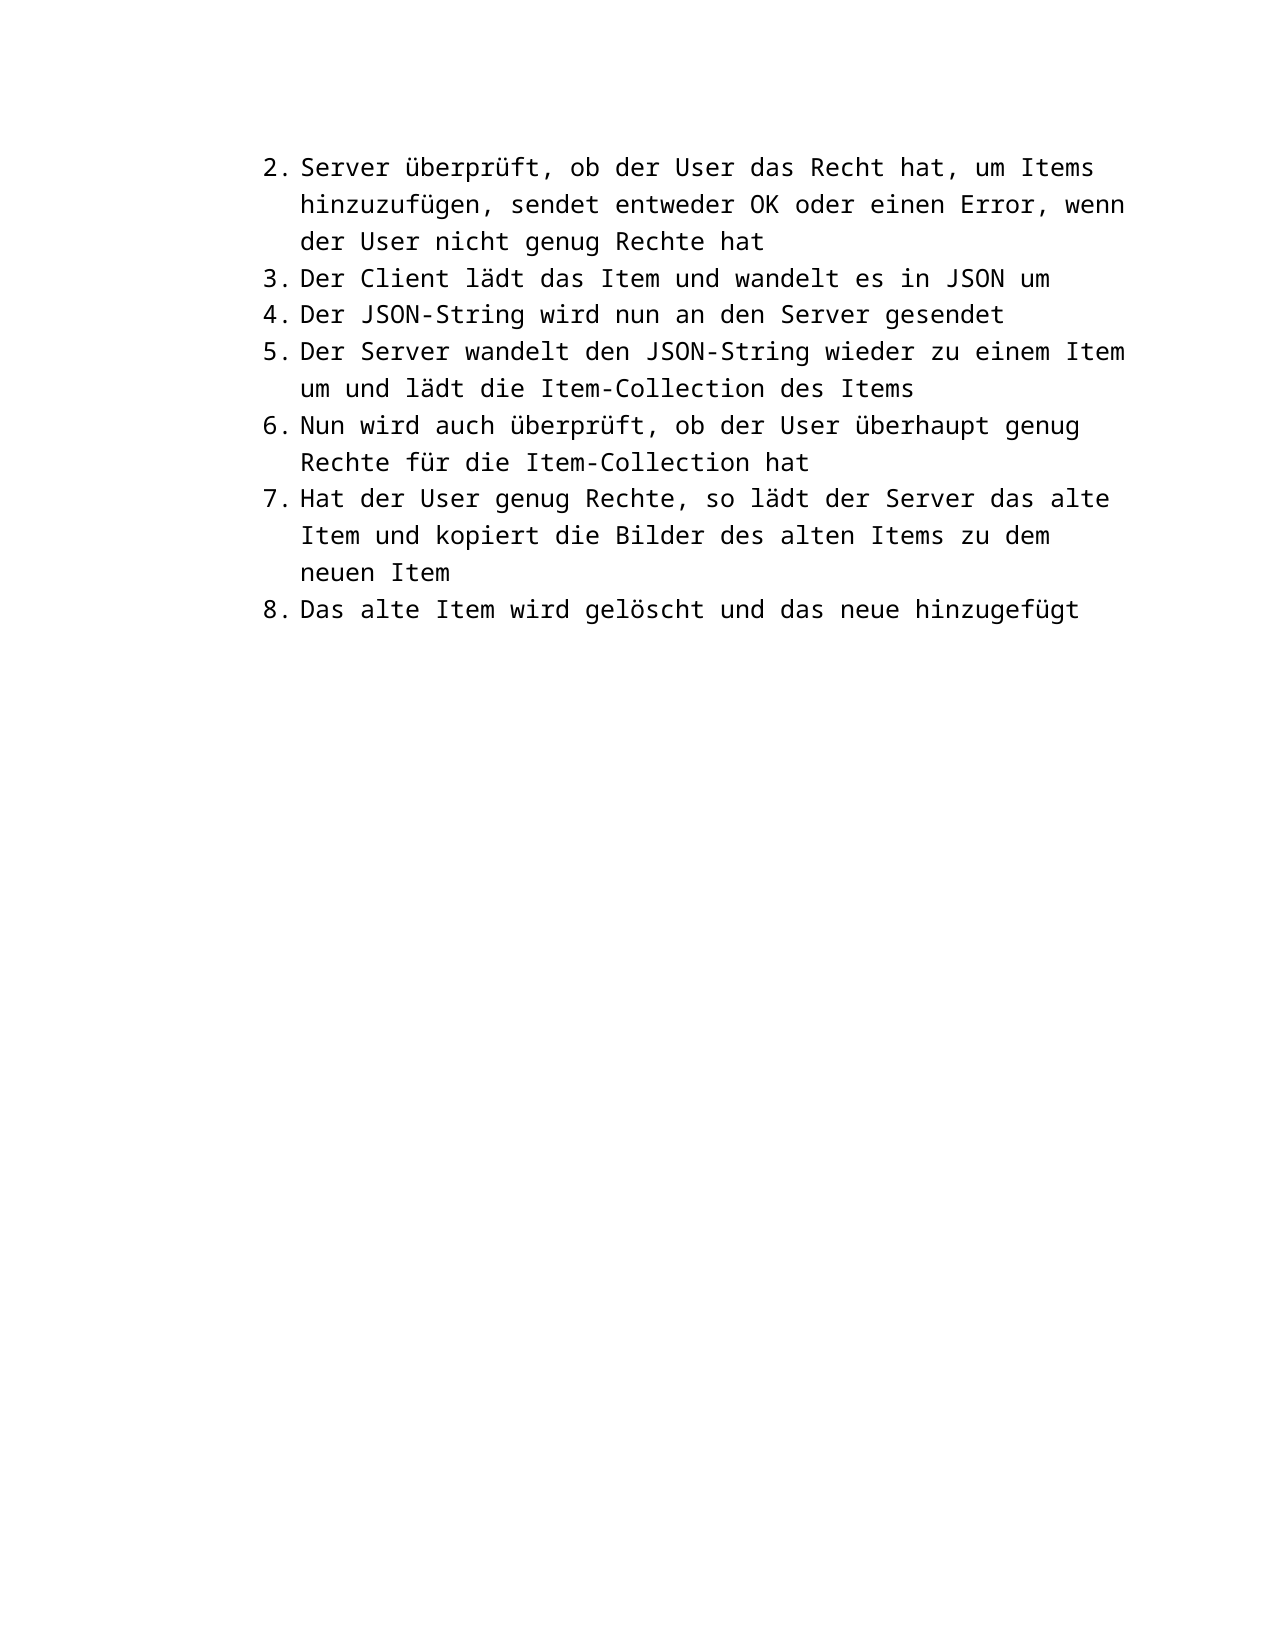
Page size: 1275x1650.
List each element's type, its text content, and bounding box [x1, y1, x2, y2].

list Der Server wandelt den JSON-String wieder zu einem Item um und lädt die Item-Collection des Items [262, 334, 1125, 405]
list Der Client lädt das Item und wandelt es in JSON um [262, 260, 1125, 294]
list Der JSON-String wird nun an den Server gesendet [262, 297, 1125, 331]
list Server überprüft, ob der User das Recht hat, um Items hinzuzufügen, sendet entweder OK oder einen Error, wenn der User nicht genug Rechte hat [262, 150, 1125, 258]
list Nun wird auch überprüft, ob der User überhaupt genug Rechte für die Item-Collection hat [262, 407, 1125, 478]
list Hat der User genug Rechte, so lädt der Server das alte Item und kopiert die Bilder des alten Items zu dem neuen Item [262, 481, 1125, 588]
list Das alte Item wird gelöscht und das neue hinzugefügt [262, 591, 1125, 625]
